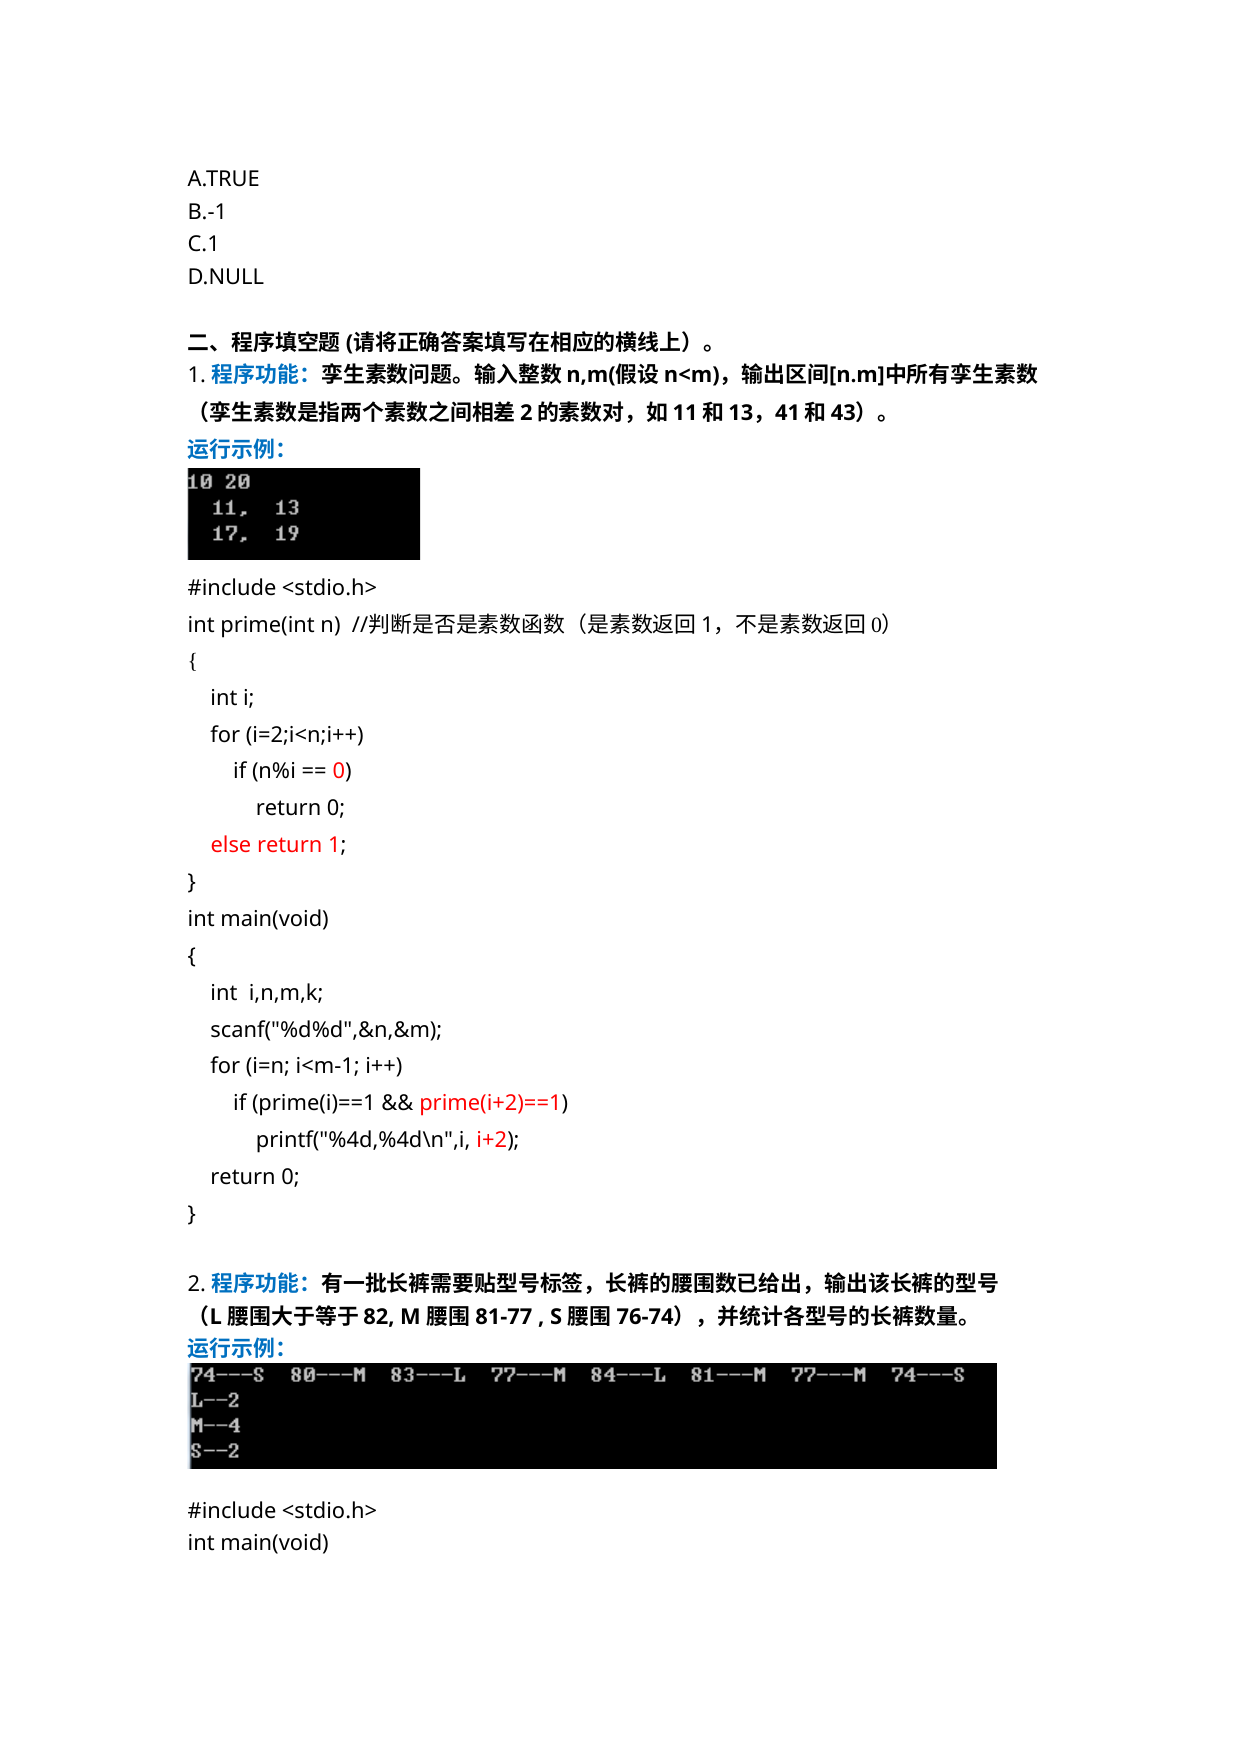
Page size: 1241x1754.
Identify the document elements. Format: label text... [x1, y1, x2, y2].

text printf("%4d,%4d\n",i, i+2); [187, 1123, 1053, 1155]
text for (i=2;i<n;i++) [187, 717, 1053, 750]
text return 0; [187, 791, 1053, 823]
text { [187, 938, 1053, 971]
text for (i=n; i<m-1; i++) [187, 1049, 1053, 1082]
text B.-1 [187, 194, 1053, 227]
text 运行示例： [187, 1331, 1053, 1363]
text } [187, 865, 1053, 897]
text int i; [187, 680, 1053, 713]
text 运行示例： [187, 431, 1053, 464]
text 二、程序填空题 (请将正确答案填写在相应的横线上）。 [187, 324, 1053, 357]
text if (prime(i)==1 && prime(i+2)==1) [187, 1086, 1053, 1118]
text return 0; [187, 1160, 1053, 1192]
text int main(void) [187, 902, 1053, 934]
text C.1 [187, 227, 1053, 259]
text D.NULL [187, 259, 1053, 292]
text int i,n,m,k; [187, 975, 1053, 1008]
text #include <stdio.h> [187, 1493, 1053, 1526]
text } [187, 1197, 1053, 1229]
text if (n%i == 0) [187, 754, 1053, 787]
text int main(void) [187, 1526, 1053, 1558]
text 1. 程序功能：孪生素数问题。输入整数n,m(假设n<m)，输出区间[n.m]中所有孪生素数（孪生素数是指两个素数之间相差2的素数对，如11和13，41和43）。 [187, 357, 1053, 427]
text #include <stdio.h> [187, 570, 1053, 603]
text 2. 程序功能：有一批长裤需要贴型号标签，长裤的腰围数已给出，输出该长裤的型号（L 腰围大于等于82, M 腰围 81-77 , S 腰围 76-74），并统计各型号的长裤数量。 [187, 1266, 1025, 1331]
text { [187, 644, 1053, 677]
picture [187, 1363, 997, 1469]
text else return 1; [187, 828, 1053, 860]
text int prime(int n) //判断是否是素数函数（是素数返回1，不是素数返回0） [187, 607, 1053, 639]
text A.TRUE [187, 162, 1053, 194]
picture [187, 468, 421, 560]
text scanf("%d%d",&n,&m); [187, 1012, 1053, 1045]
